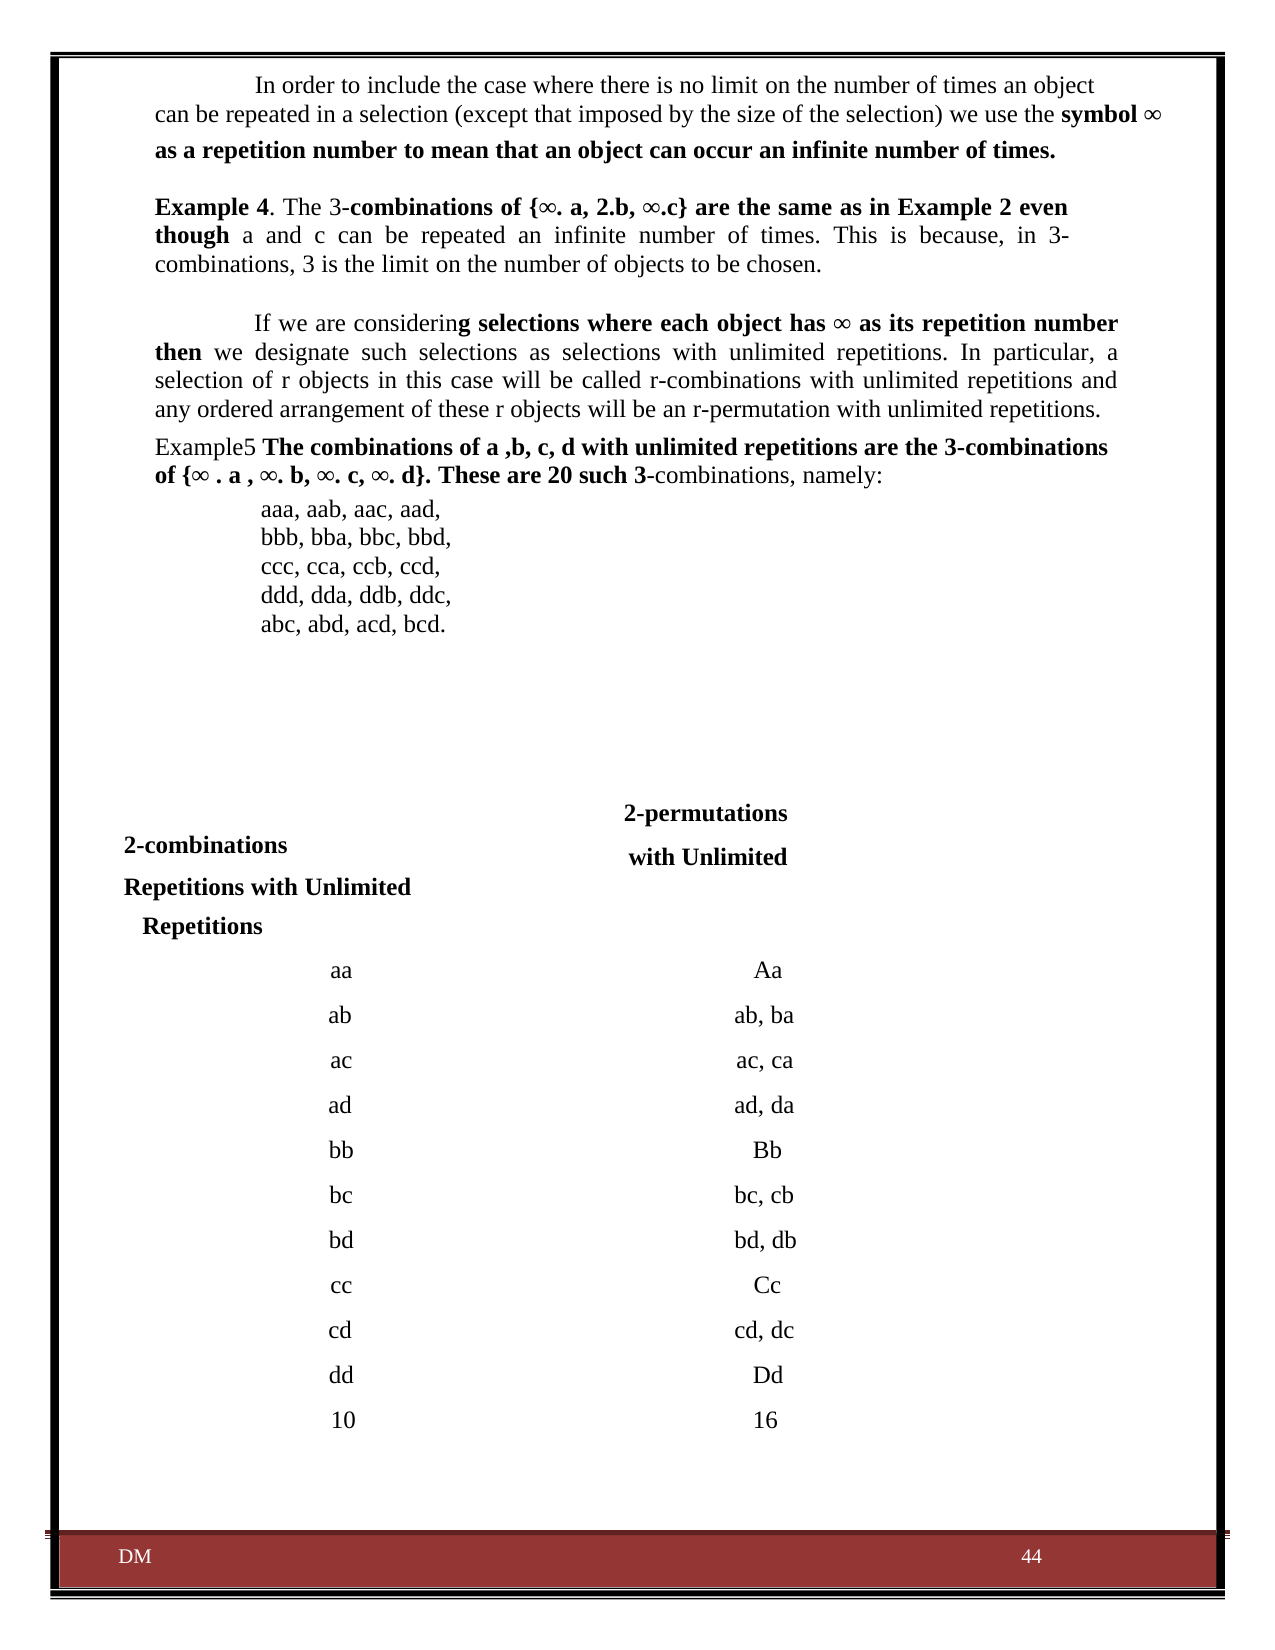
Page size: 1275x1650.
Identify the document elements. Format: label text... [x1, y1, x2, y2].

text ab ab, ba [328, 1000, 1246, 1029]
text DM 44 [118, 1544, 1246, 1568]
text bc bc, cb [329, 1181, 1246, 1209]
subtitle Example5 The combinations of a ,b, c, d with unlimited repetitions are the 3-combinations of {∞ . a , ∞. b, ∞. c, ∞. d}. These are 20 such 3-combinations, namely: [154, 433, 1109, 489]
text In order to include the case where there is no limit on the number of times an object [254, 70, 1246, 99]
text ad ad, da [328, 1090, 1246, 1119]
text ac ac, ca [330, 1045, 1246, 1074]
text dd Dd [328, 1361, 1246, 1389]
text aa Aa [330, 955, 1246, 984]
text can be repeated in a selection (except that imposed by the size of the selection) we use the symbol ∞ as a repetition number to mean that an object can occur an infinite number of times. [154, 99, 1164, 163]
text 10 16 [331, 1406, 1246, 1434]
text bd bd, db [328, 1226, 1246, 1254]
text 2-combinations with Unlimited Repetitions with Unlimited [123, 830, 913, 900]
text aaa, aab, aac, aad, bbb, bba, bbc, bbd, ccc, cca, ccb, ccd, ddd, dda, ddb, ddc, abc, abd, acd, bcd. [261, 494, 454, 637]
subtitle 2-permutations [624, 798, 1246, 827]
text bb Bb [328, 1136, 1246, 1164]
text cd cd, dc [328, 1316, 1246, 1344]
text Example 4. The 3-combinations of {∞. a, 2.b, ∞.c} are the same as in Example 2 even though a and c can be repeated an infinite number of times. This is because, in 3- combinations, 3 is the limit on the number of objects to be chosen. [154, 192, 1070, 278]
text If we are considering selections where each object has ∞ as its repetition number then we designate such selections as selections with unlimited repetitions. In particular, a selection of r objects in this case will be called r-combinations with unlimited repetitions and any ordered arrangement of these r objects will be an r-permutation with unlimited repetitions. [154, 308, 1119, 423]
subtitle Repetitions [142, 911, 1246, 940]
text cc Cc [330, 1271, 1246, 1299]
